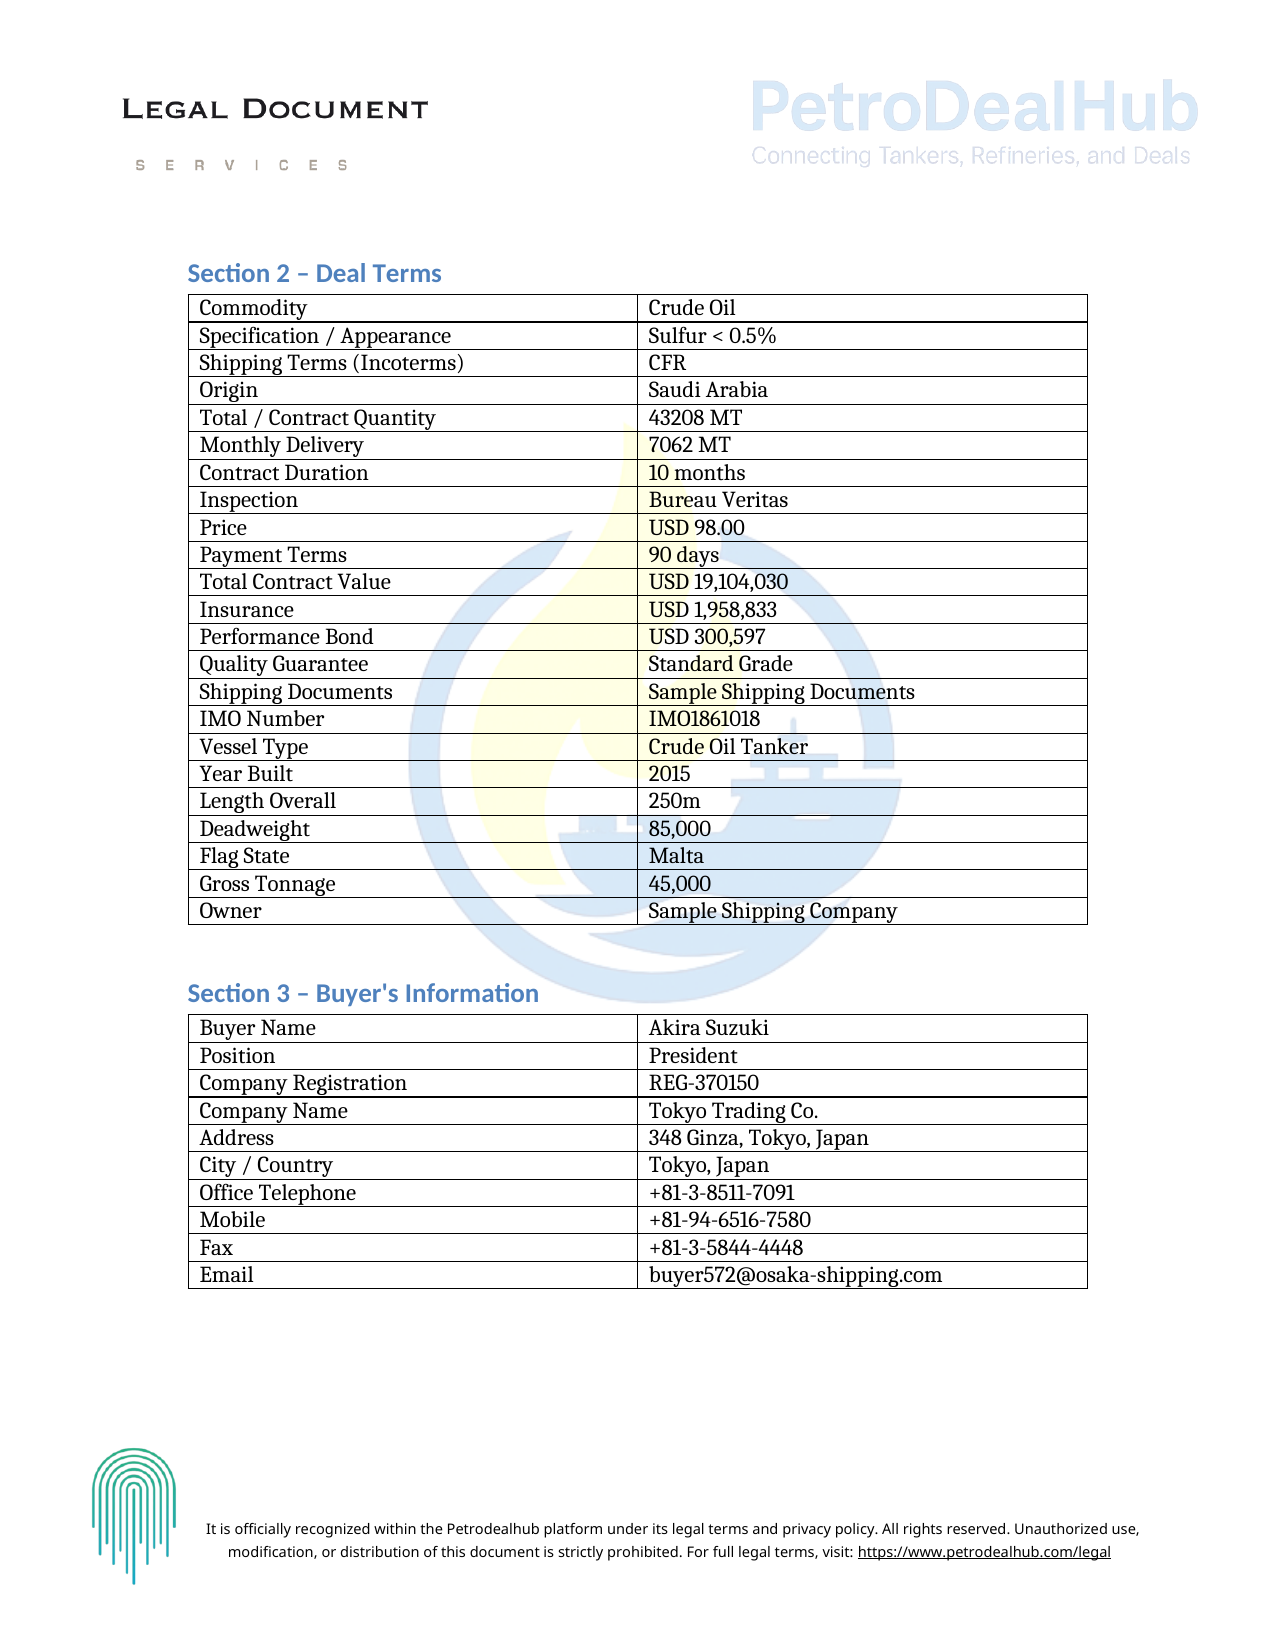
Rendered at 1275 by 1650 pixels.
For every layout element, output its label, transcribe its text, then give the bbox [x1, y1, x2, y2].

table_cell Office Telephone [189, 1180, 637, 1206]
table_cell Address [189, 1125, 637, 1151]
subtitle Section 2 – Deal Terms [187, 256, 1087, 289]
picture [48, 151, 434, 180]
table_cell IMO1861018 [638, 706, 1087, 732]
table_cell CFR [638, 350, 1087, 376]
picture [80, 1441, 188, 1591]
table_cell Year Built [189, 761, 637, 787]
table_cell Payment Terms [189, 542, 637, 568]
table_header Commodity [189, 295, 637, 321]
table_cell Shipping Documents [189, 679, 637, 705]
table_cell Vessel Type [189, 734, 637, 760]
table_cell Saudi Arabia [638, 377, 1087, 404]
table_cell 85,000 [638, 816, 1087, 842]
table_cell Insurance [189, 596, 637, 623]
table_cell Sample Shipping Documents [638, 679, 1087, 705]
picture [98, 88, 452, 124]
table_cell Total / Contract Quantity [189, 405, 637, 431]
table_header Buyer Name [189, 1015, 637, 1042]
table_cell IMO Number [189, 706, 637, 732]
table_cell buyer572@osaka-shipping.com [638, 1262, 1087, 1288]
table_cell 348 Ginza, Tokyo, Japan [638, 1125, 1087, 1151]
table_cell Email [189, 1262, 637, 1288]
table_cell Quality Guarantee [189, 651, 637, 678]
table_cell Contract Duration [189, 460, 637, 486]
table_cell Inspection [189, 487, 637, 513]
table_header Crude Oil [638, 295, 1087, 321]
table_cell +81-3-8511-7091 [638, 1180, 1087, 1206]
table_cell Total Contract Value [189, 569, 637, 595]
table_cell USD 300,597 [638, 624, 1087, 650]
subtitle Section 3 – Buyer's Information [187, 976, 1087, 1009]
table_cell President [638, 1043, 1087, 1069]
table_cell Owner [189, 898, 637, 924]
table_cell Tokyo Trading Co. [638, 1098, 1087, 1124]
table_cell City / Country [189, 1152, 637, 1178]
table_cell Flag State [189, 843, 637, 869]
table_cell +81-94-6516-7580 [638, 1207, 1087, 1233]
table_cell Price [189, 514, 637, 541]
table_cell Position [189, 1043, 637, 1069]
table_cell USD 19,104,030 [638, 569, 1087, 595]
table_cell 250m [638, 788, 1087, 814]
table_cell Performance Bond [189, 624, 637, 650]
table_cell +81-3-5844-4448 [638, 1234, 1087, 1261]
table_cell 43208 MT [638, 405, 1087, 431]
table_cell 2015 [638, 761, 1087, 787]
table_cell USD 1,958,833 [638, 596, 1087, 623]
table_cell Shipping Terms (Incoterms) [189, 350, 637, 376]
table_cell Sulfur < 0.5% [638, 323, 1087, 349]
table_cell Malta [638, 843, 1087, 869]
table_cell Company Name [189, 1098, 637, 1124]
table_cell 10 months [638, 460, 1087, 486]
table_cell Bureau Veritas [638, 487, 1087, 513]
table_cell Gross Tonnage [189, 870, 637, 897]
table_cell 90 days [638, 542, 1087, 568]
table_cell 45,000 [638, 870, 1087, 897]
table_cell Specification / Appearance [189, 323, 637, 349]
table_cell Tokyo, Japan [638, 1152, 1087, 1178]
table_cell Origin [189, 377, 637, 404]
table_cell Monthly Delivery [189, 432, 637, 458]
table_cell Standard Grade [638, 651, 1087, 678]
table_cell Length Overall [189, 788, 637, 814]
table_cell Crude Oil Tanker [638, 734, 1087, 760]
table_cell USD 98.00 [638, 514, 1087, 541]
table_cell Deadweight [189, 816, 637, 842]
table_header Akira Suzuki [638, 1015, 1087, 1042]
table_cell Fax [189, 1234, 637, 1261]
table_cell Company Registration [189, 1070, 637, 1096]
table_cell REG-370150 [638, 1070, 1087, 1096]
table_cell Mobile [189, 1207, 637, 1233]
table_cell 7062 MT [638, 432, 1087, 458]
table_cell Sample Shipping Company [638, 898, 1087, 924]
